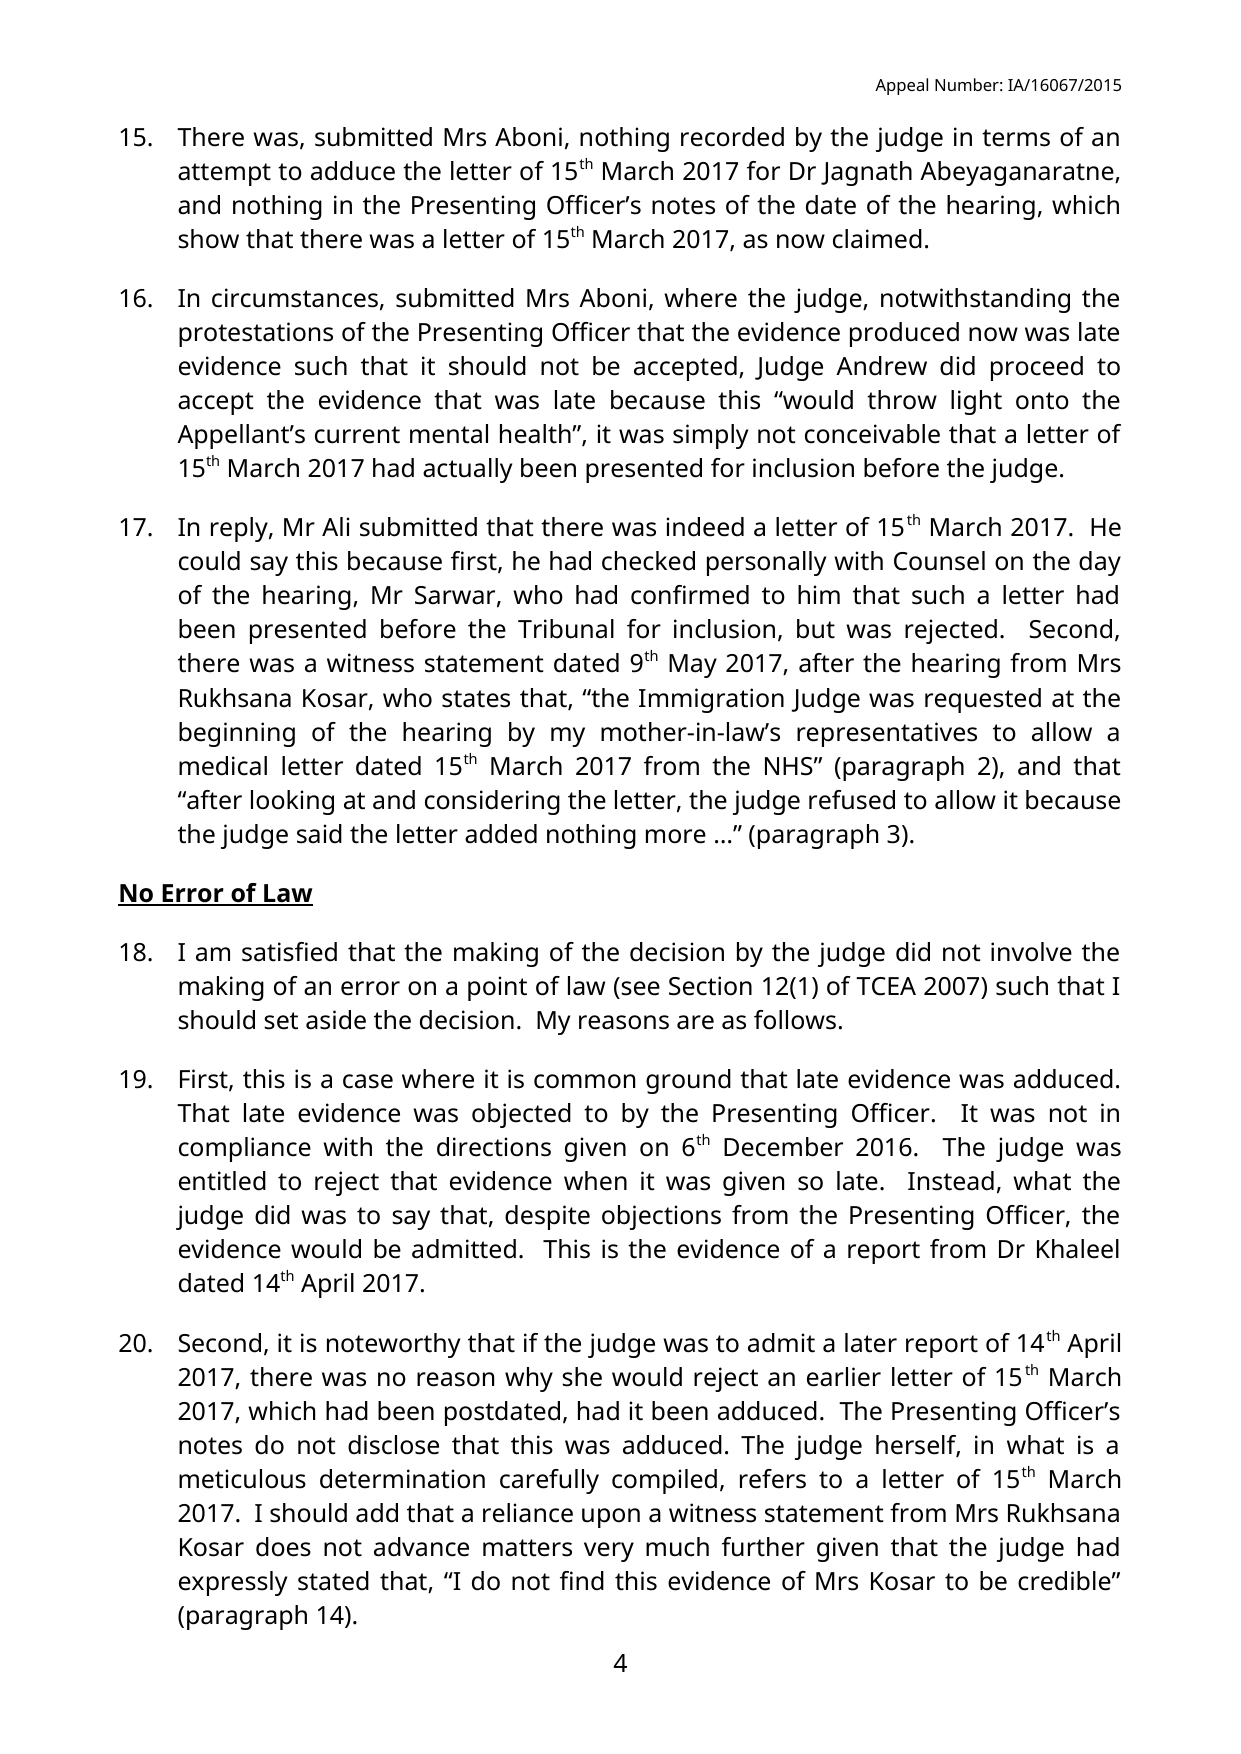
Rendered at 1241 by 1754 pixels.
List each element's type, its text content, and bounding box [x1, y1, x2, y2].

text No Error of Law [118, 876, 1122, 909]
list I am satisfied that the making of the decision by the judge did not involve the making of an error on a point of law (see Section 12(1) of TCEA 2007) such that I should set aside the decision. My reasons are as follows. [118, 934, 1122, 1037]
list In reply, Mr Ali submitted that there was indeed a letter of 15th March 2017. He could say this because first, he had checked personally with Counsel on the day of the hearing, Mr Sarwar, who had confirmed to him that such a letter had been presented before the Tribunal for inclusion, but was rejected. Second, there was a witness statement dated 9th May 2017, after the hearing from Mrs Rukhsana Kosar, who states that, “the Immigration Judge was requested at the beginning of the hearing by my mother-in-law’s representatives to allow a medical letter dated 15th March 2017 from the NHS” (paragraph 2), and that “after looking at and considering the letter, the judge refused to allow it because the judge said the letter added nothing more …” (paragraph 3). [118, 510, 1122, 851]
list In circumstances, submitted Mrs Aboni, where the judge, notwithstanding the protestations of the Presenting Officer that the evidence produced now was late evidence such that it should not be accepted, Judge Andrew did proceed to accept the evidence that was late because this “would throw light onto the Appellant’s current mental health”, it was simply not conceivable that a letter of 15th March 2017 had actually been presented for inclusion before the judge. [118, 281, 1122, 485]
list First, this is a case where it is common ground that late evidence was adduced. That late evidence was objected to by the Presenting Officer. It was not in compliance with the directions given on 6th December 2016. The judge was entitled to reject that evidence when it was given so late. Instead, what the judge did was to say that, despite objections from the Presenting Officer, the evidence would be admitted. This is the evidence of a report from Dr Khaleel dated 14th April 2017. [118, 1062, 1122, 1300]
list Second, it is noteworthy that if the judge was to admit a later report of 14th April 2017, there was no reason why she would reject an earlier letter of 15th March 2017, which had been postdated, had it been adduced. The Presenting Officer’s notes do not disclose that this was adduced. The judge herself, in what is a meticulous determination carefully compiled, refers to a letter of 15th March 2017. I should add that a reliance upon a witness statement from Mrs Rukhsana Kosar does not advance matters very much further given that the judge had expressly stated that, “I do not find this evidence of Mrs Kosar to be credible” (paragraph 14). [118, 1325, 1122, 1632]
list There was, submitted Mrs Aboni, nothing recorded by the judge in terms of an attempt to adduce the letter of 15th March 2017 for Dr Jagnath Abeyaganaratne, and nothing in the Presenting Officer’s notes of the date of the hearing, which show that there was a letter of 15th March 2017, as now claimed. [118, 119, 1122, 256]
